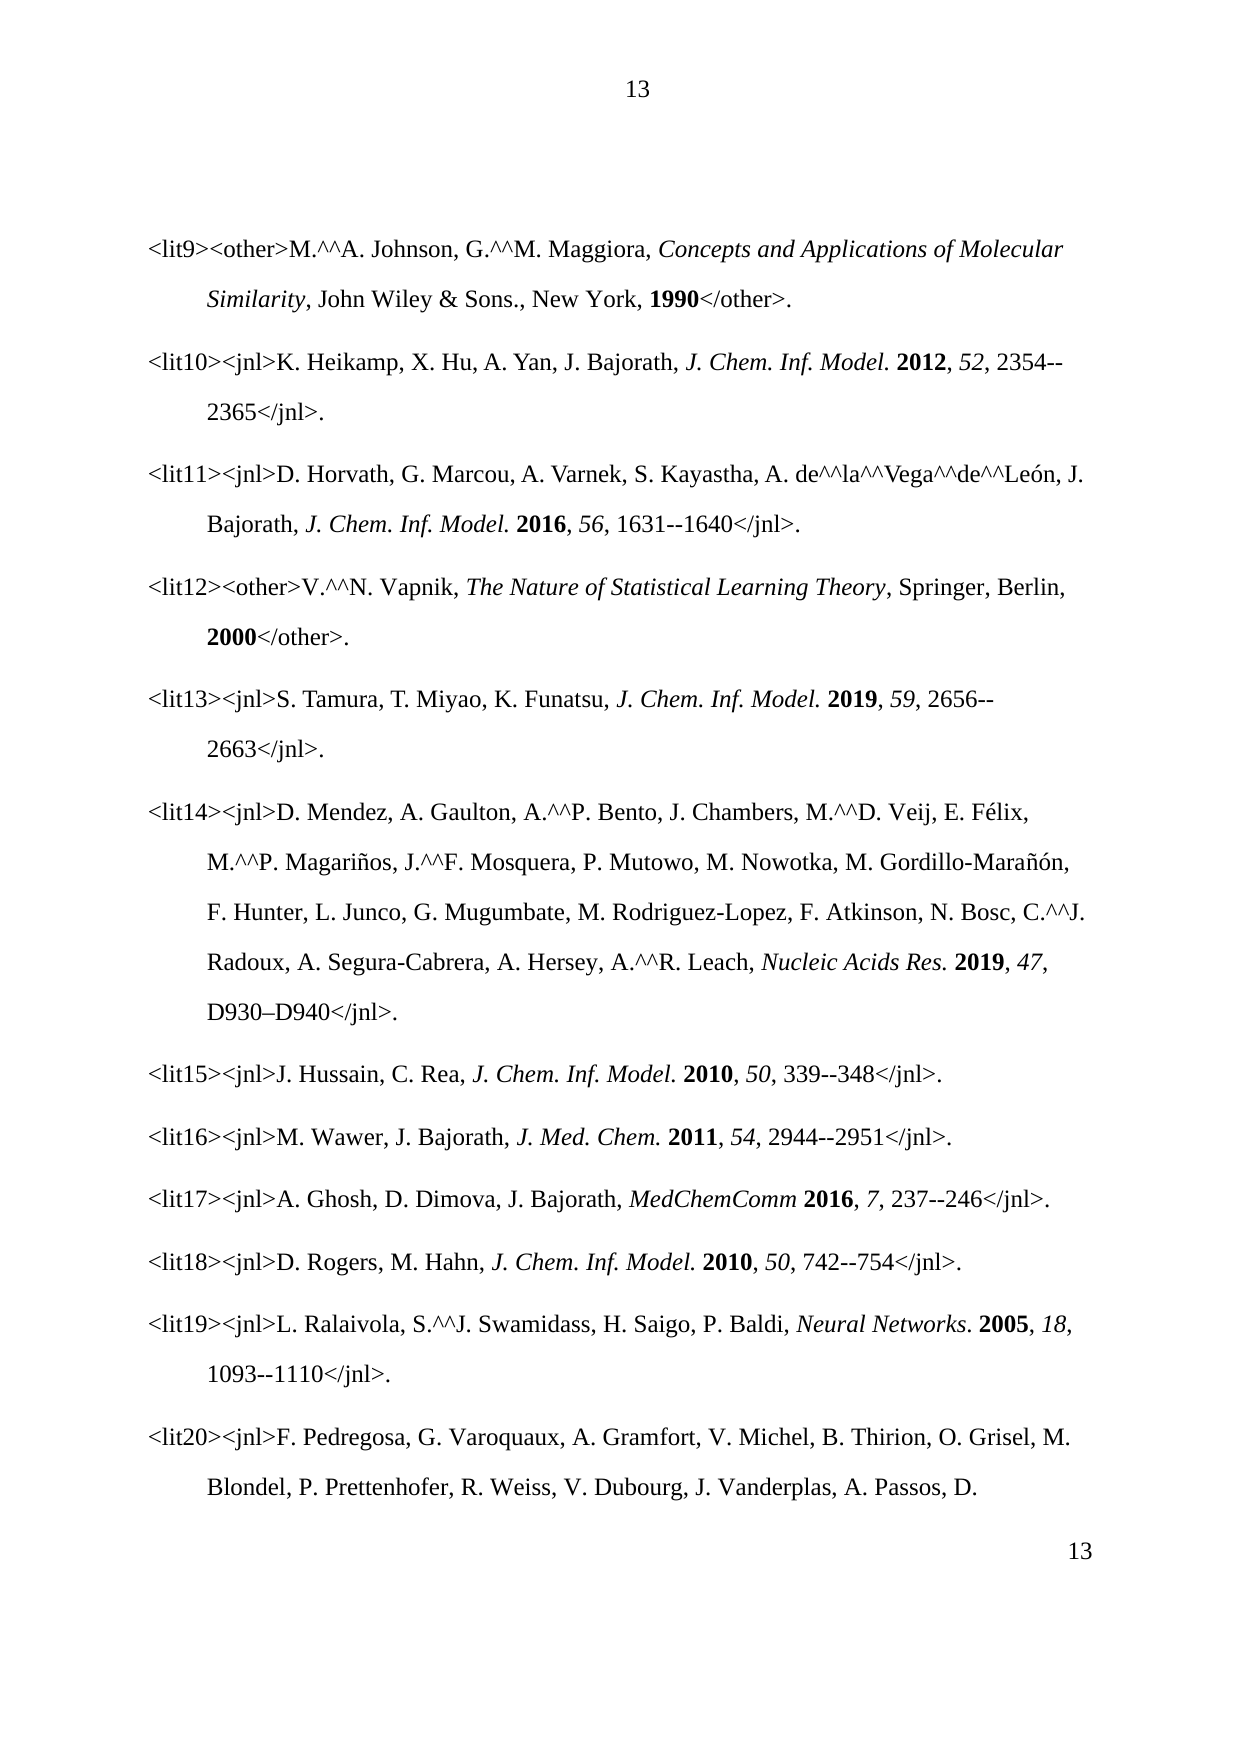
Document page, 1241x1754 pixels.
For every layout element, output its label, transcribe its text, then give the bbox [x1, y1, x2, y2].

text <lit14><jnl>D. Mendez, A. Gaulton, A.^^P. Bento, J. Chambers, M.^^D. Veij, E. Félix, M.^^P. Magariños, J.^^F. Mosquera, P. Mutowo, M. Nowotka, M. Gordillo-Marañón, F. Hunter, L. Junco, G. Mugumbate, M. Rodriguez-Lopez, F. Atkinson, N. Bosc, C.^^J. Radoux, A. Segura-Cabrera, A. Hersey, A.^^R. Leach, Nucleic Acids Res. 2019, 47, D930–D940</jnl>. [148, 780, 1093, 1030]
text <lit13><jnl>S. Tamura, T. Miyao, K. Funatsu, J. Chem. Inf. Model. 2019, 59, 2656--2663</jnl>. [148, 668, 1093, 768]
text <lit17><jnl>A. Ghosh, D. Dimova, J. Bajorath, MedChemComm 2016, 7, 237--246</jnl>. [148, 1168, 1093, 1218]
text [148, 1405, 1093, 1505]
text <lit16><jnl>M. Wawer, J. Bajorath, J. Med. Chem. 2011, 54, 2944--2951</jnl>. [148, 1105, 1093, 1155]
text <lit11><jnl>D. Horvath, G. Marcou, A. Varnek, S. Kayastha, A. de^^la^^Vega^^de^^León, J. Bajorath, J. Chem. Inf. Model. 2016, 56, 1631--1640</jnl>. [148, 443, 1093, 543]
text <lit15><jnl>J. Hussain, C. Rea, J. Chem. Inf. Model. 2010, 50, 339--348</jnl>. [148, 1043, 1093, 1093]
text <lit19><jnl>L. Ralaivola, S.^^J. Swamidass, H. Saigo, P. Baldi, Neural Networks. 2005, 18, 1093--1110</jnl>. [148, 1293, 1093, 1393]
text <lit18><jnl>D. Rogers, M. Hahn, J. Chem. Inf. Model. 2010, 50, 742--754</jnl>. [148, 1230, 1093, 1280]
text <lit9><other>M.^^A. Johnson, G.^^M. Maggiora, Concepts and Applications of Molecular Similarity, John Wiley & Sons., New York, 1990</other>. [148, 218, 1093, 318]
text <lit12><other>V.^^N. Vapnik, The Nature of Statistical Learning Theory, Springer, Berlin, 2000</other>. [148, 555, 1093, 655]
text <lit10><jnl>K. Heikamp, X. Hu, A. Yan, J. Bajorath, J. Chem. Inf. Model. 2012, 52, 2354--2365</jnl>. [148, 330, 1093, 430]
